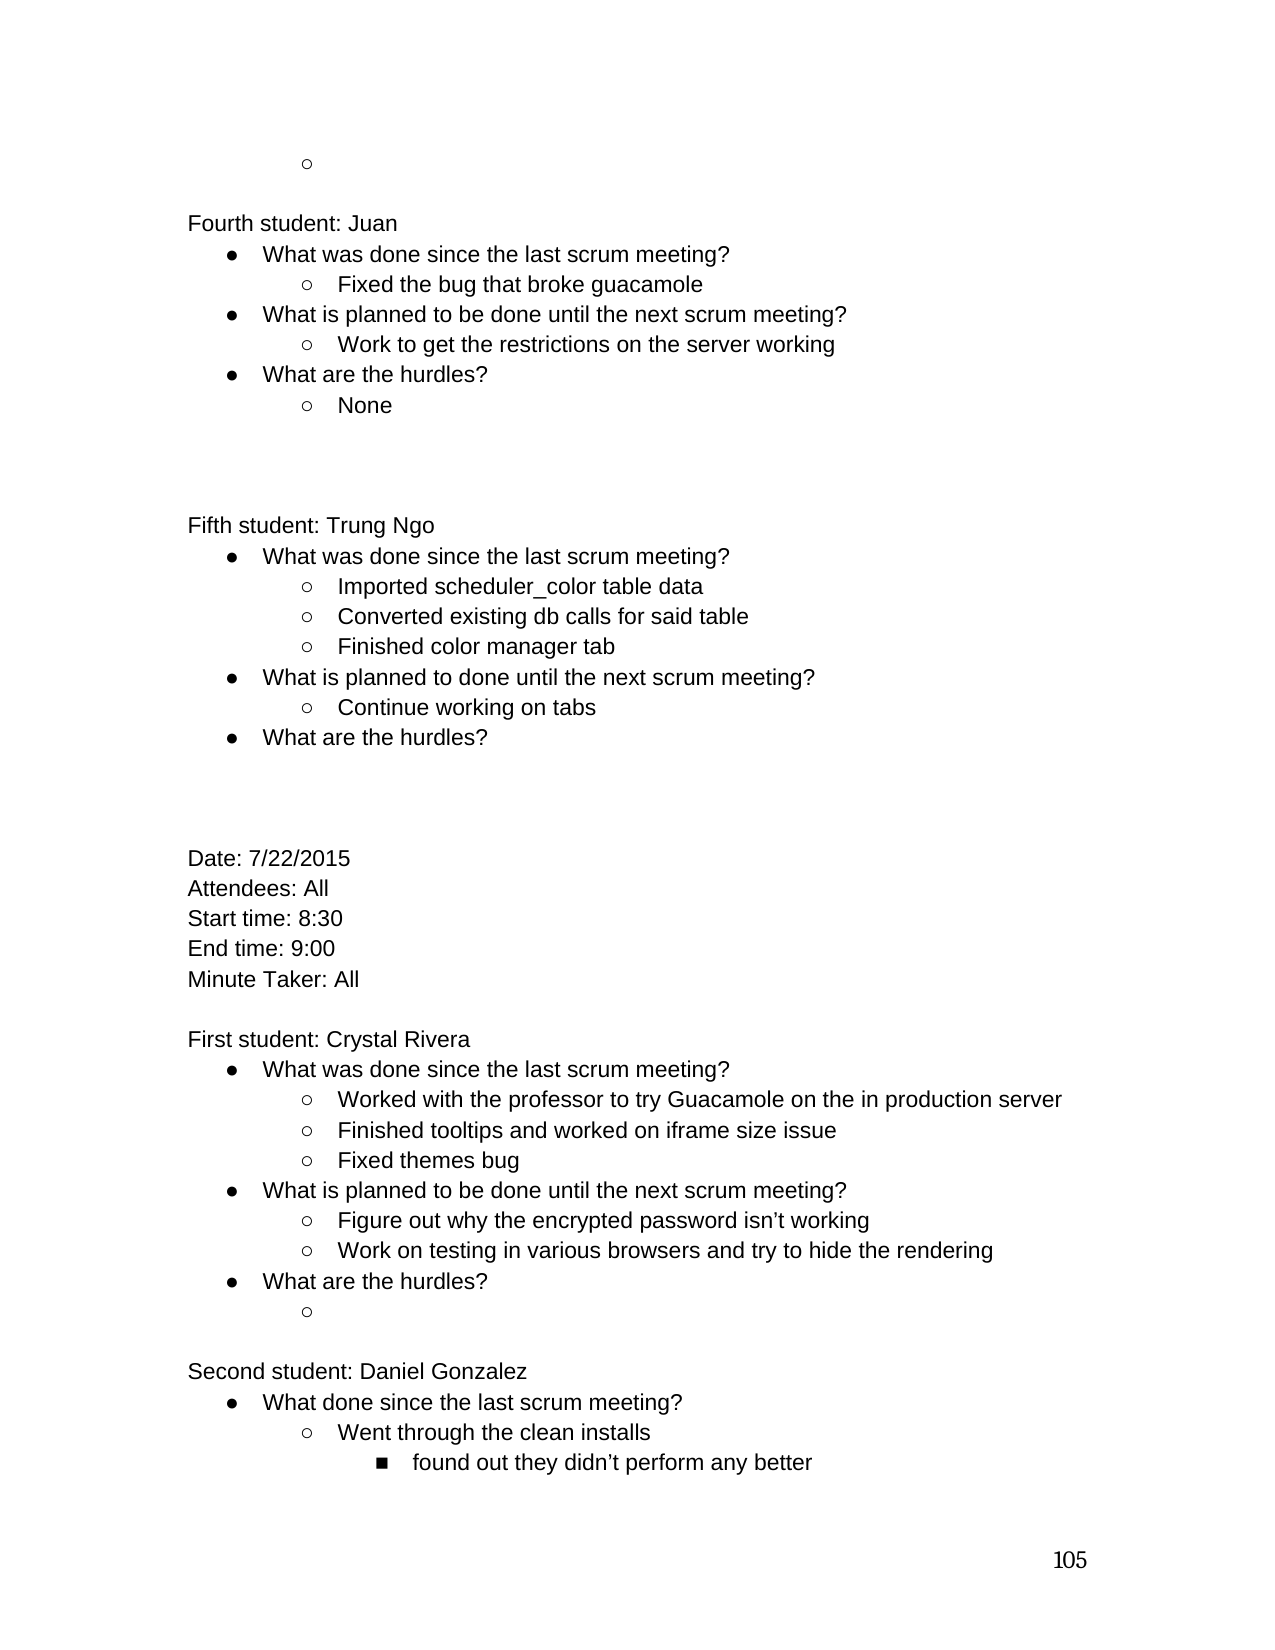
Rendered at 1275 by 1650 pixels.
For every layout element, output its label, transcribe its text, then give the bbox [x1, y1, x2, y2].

list Figure out why the encrypted password isn’t working [300, 1207, 1087, 1234]
text Fifth student: Trung Ngo [187, 512, 1087, 539]
list What was done since the last scrum meeting? [225, 1056, 1087, 1083]
list Fixed themes bug [300, 1147, 1087, 1173]
list found out they didn’t perform any better [375, 1449, 1087, 1475]
list Went through the clean installs [300, 1419, 1087, 1445]
list What are the hurdles? [225, 1268, 1087, 1294]
text Minute Taker: All [187, 966, 1087, 992]
list Work to get the restrictions on the server working [300, 331, 1087, 358]
list What was done since the last scrum meeting? [225, 543, 1087, 569]
list What is planned to be done until the next scrum meeting? [225, 1177, 1087, 1203]
list Finished tooltips and worked on iframe size issue [300, 1117, 1087, 1143]
text First student: Crystal Rivera [187, 1026, 1087, 1052]
list Work on testing in various browsers and try to hide the rendering [300, 1237, 1087, 1264]
text Fourth student: Juan [187, 210, 1087, 237]
list Finished color manager tab [300, 633, 1087, 660]
text Attendees: All [187, 875, 1087, 901]
text End time: 9:00 [187, 935, 1087, 962]
list Converted existing db calls for said table [300, 603, 1087, 629]
list What are the hurdles? [225, 361, 1087, 388]
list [225, 301, 1087, 327]
list What was done since the last scrum meeting? [225, 241, 1087, 267]
text Start time: 8:30 [187, 905, 1087, 932]
list Imported scheduler_color table data [300, 573, 1087, 599]
list None [300, 392, 1087, 418]
list What are the hurdles? [225, 724, 1087, 750]
list Fixed the bug that broke guacamole [300, 271, 1087, 297]
list Worked with the professor to try Guacamole on the in production server [300, 1086, 1087, 1113]
text Date: 7/22/2015 [187, 845, 1087, 871]
list What done since the last scrum meeting? [225, 1388, 1087, 1415]
list What is planned to done until the next scrum meeting? [225, 663, 1087, 690]
list Continue working on tabs [300, 694, 1087, 720]
text Second student: Daniel Gonzalez [187, 1358, 1087, 1385]
